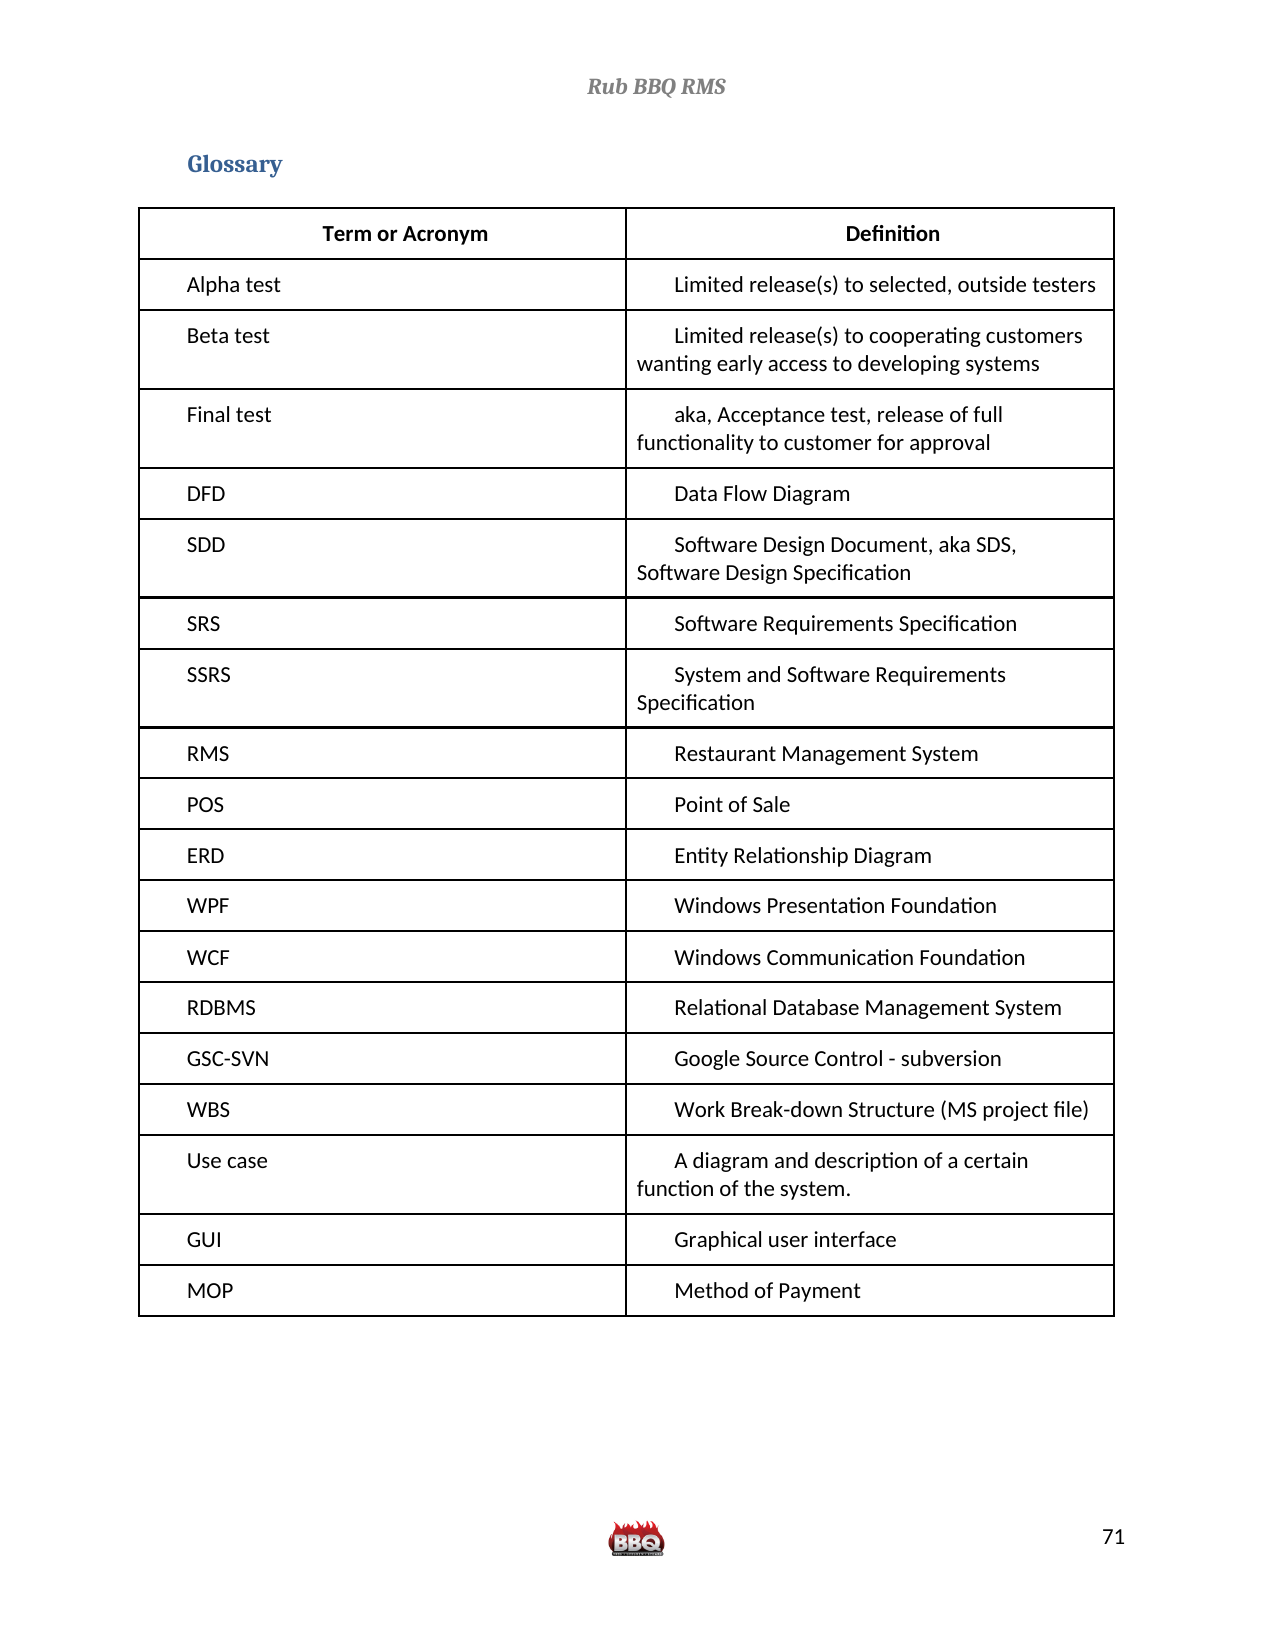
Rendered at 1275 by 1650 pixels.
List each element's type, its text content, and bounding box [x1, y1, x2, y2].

table_cell Entity Relationship Diagram [627, 830, 1113, 879]
table_cell RMS [140, 729, 625, 777]
table_cell Software Design Document, aka SDS, Software Design Specification [627, 520, 1113, 596]
table_cell Limited release(s) to cooperating customers wanting early access to developing systems [627, 311, 1113, 388]
table_cell SDD [140, 520, 625, 596]
table_cell POS [140, 779, 625, 828]
table_cell RDBMS [140, 983, 625, 1032]
table_cell Graphical user interface [627, 1215, 1113, 1264]
table_cell DFD [140, 469, 625, 517]
table_cell Relational Database Management System [627, 983, 1113, 1032]
table_header Term or Acronym [140, 209, 625, 258]
picture [607, 1514, 666, 1562]
table_cell Data Flow Diagram [627, 469, 1113, 517]
text Figure 21. ERD of the employee management moduleGlossary [150, 150, 1125, 179]
table_cell Work Break-down Structure (MS project file) [627, 1085, 1113, 1134]
table_cell Limited release(s) to selected, outside testers [627, 260, 1113, 309]
table_cell MOP [140, 1266, 625, 1315]
table_cell WBS [140, 1085, 625, 1134]
table_cell Windows Presentation Foundation [627, 881, 1113, 930]
table_cell WCF [140, 932, 625, 981]
table_cell SSRS [140, 650, 625, 726]
table_cell SRS [140, 599, 625, 647]
table_cell Use case [140, 1136, 625, 1213]
table_cell Point of Sale [627, 779, 1113, 828]
table_cell Windows Communication Foundation [627, 932, 1113, 981]
table_header Definition [627, 209, 1113, 258]
table_cell System and Software Requirements Specification [627, 650, 1113, 726]
table_cell Final test [140, 390, 625, 467]
table_cell GSC-SVN [140, 1034, 625, 1083]
table_cell WPF [140, 881, 625, 930]
table_cell Restaurant Management System [627, 729, 1113, 777]
table_cell A diagram and description of a certain function of the system. [627, 1136, 1113, 1213]
table_cell GUI [140, 1215, 625, 1264]
table_cell Software Requirements Specification [627, 599, 1113, 647]
table_cell Method of Payment [627, 1266, 1113, 1315]
table_cell Beta test [140, 311, 625, 388]
table_cell aka, Acceptance test, release of full functionality to customer for approval [627, 390, 1113, 467]
table_cell Google Source Control - subversion [627, 1034, 1113, 1083]
table_cell ERD [140, 830, 625, 879]
table_cell Alpha test [140, 260, 625, 309]
